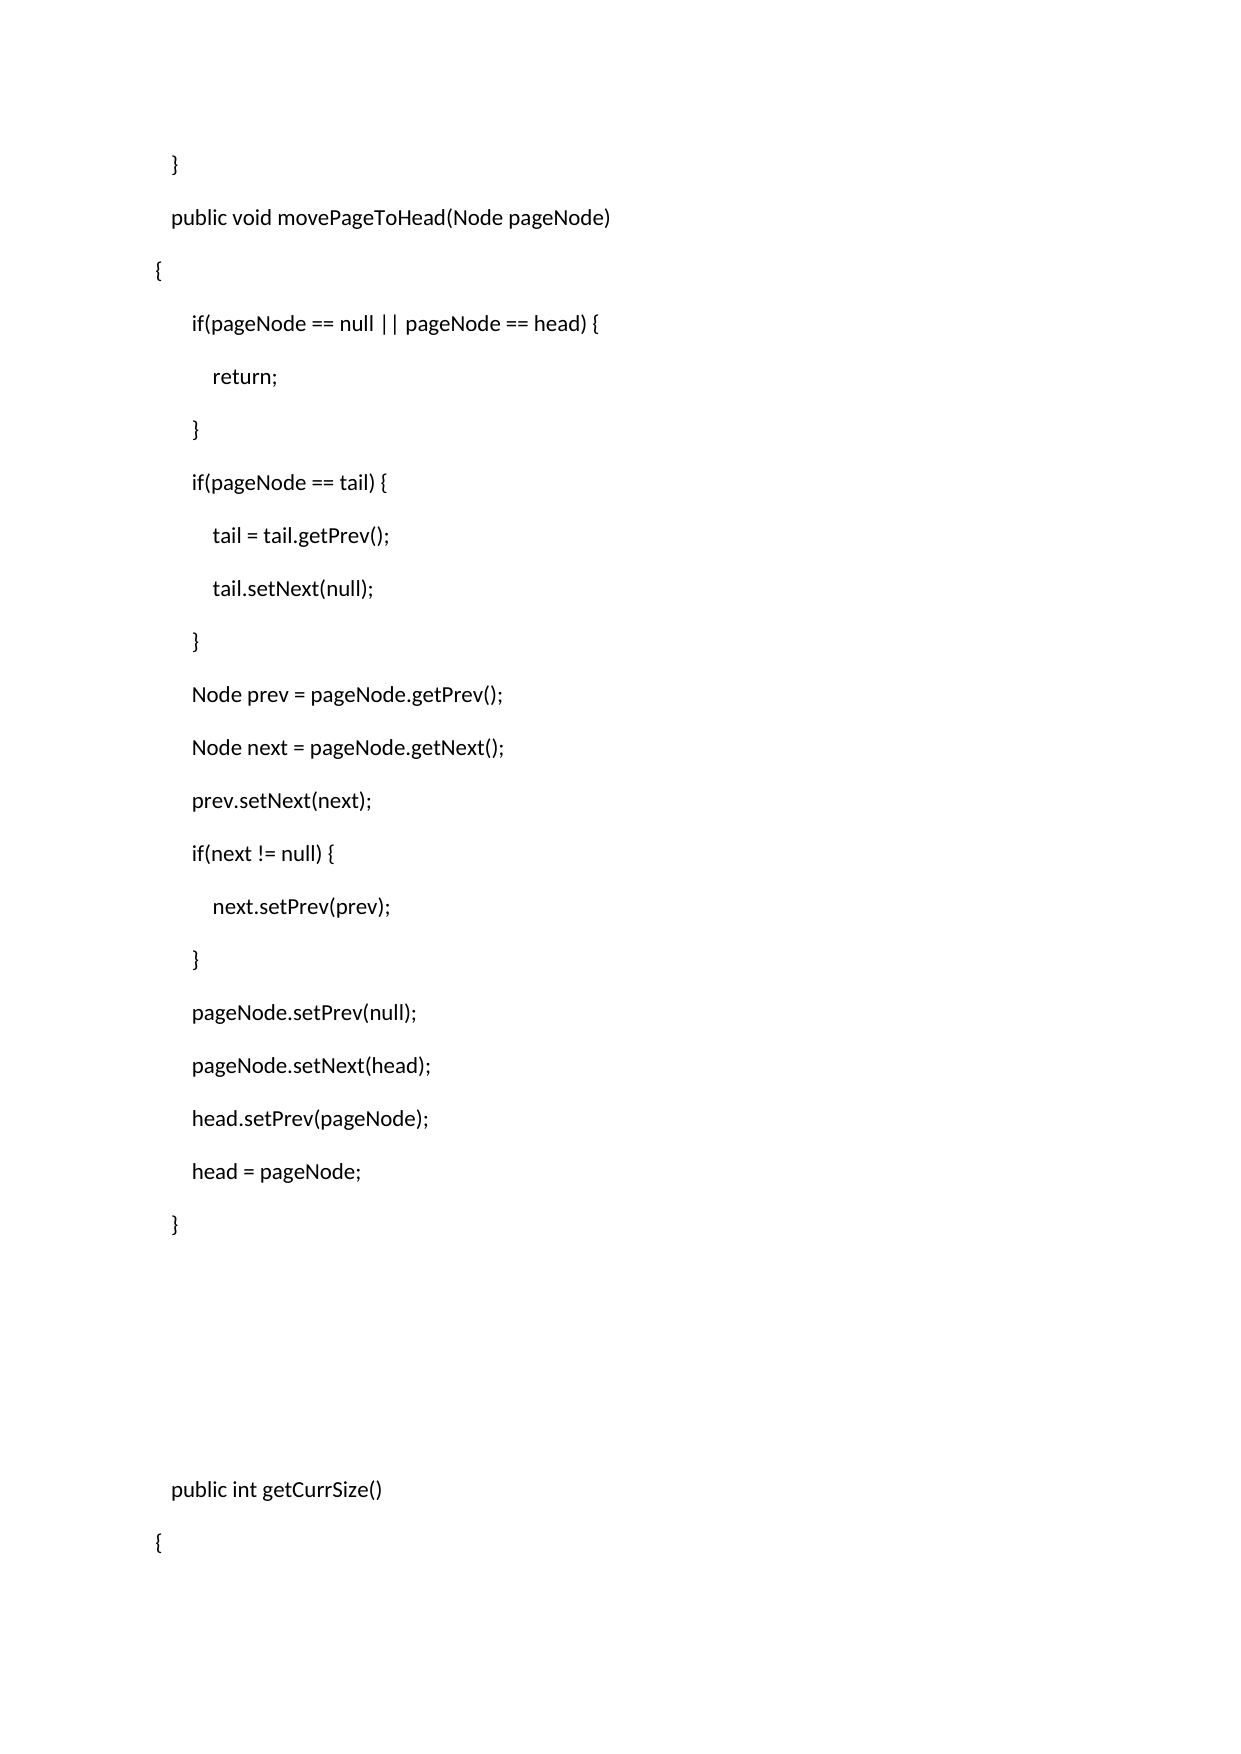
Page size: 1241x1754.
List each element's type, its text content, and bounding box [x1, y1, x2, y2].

text tail = tail.getPrev(); [150, 521, 1090, 549]
text Node prev = pageNode.getPrev(); [150, 680, 1090, 708]
text return; [150, 362, 1090, 390]
text } [150, 627, 1090, 655]
text head = pageNode; [150, 1157, 1090, 1185]
text } [150, 1210, 1090, 1238]
text head.setPrev(pageNode); [150, 1104, 1090, 1132]
text if(next != null) { [150, 839, 1090, 867]
text } [150, 150, 1090, 178]
text next.setPrev(prev); [150, 892, 1090, 920]
text { [150, 1528, 1090, 1557]
text Node next = pageNode.getNext(); [150, 733, 1090, 761]
text pageNode.setPrev(null); [150, 998, 1090, 1026]
text if(pageNode == tail) { [150, 468, 1090, 496]
text if(pageNode == null || pageNode == head) { [150, 309, 1090, 337]
text pageNode.setNext(head); [150, 1051, 1090, 1079]
text tail.setNext(null); [150, 574, 1090, 602]
text } [150, 415, 1090, 443]
text prev.setNext(next); [150, 786, 1090, 814]
text public int getCurrSize() [150, 1476, 1090, 1503]
text public void movePageToHead(Node pageNode) [150, 203, 1090, 231]
text { [150, 256, 1090, 284]
text } [150, 945, 1090, 973]
